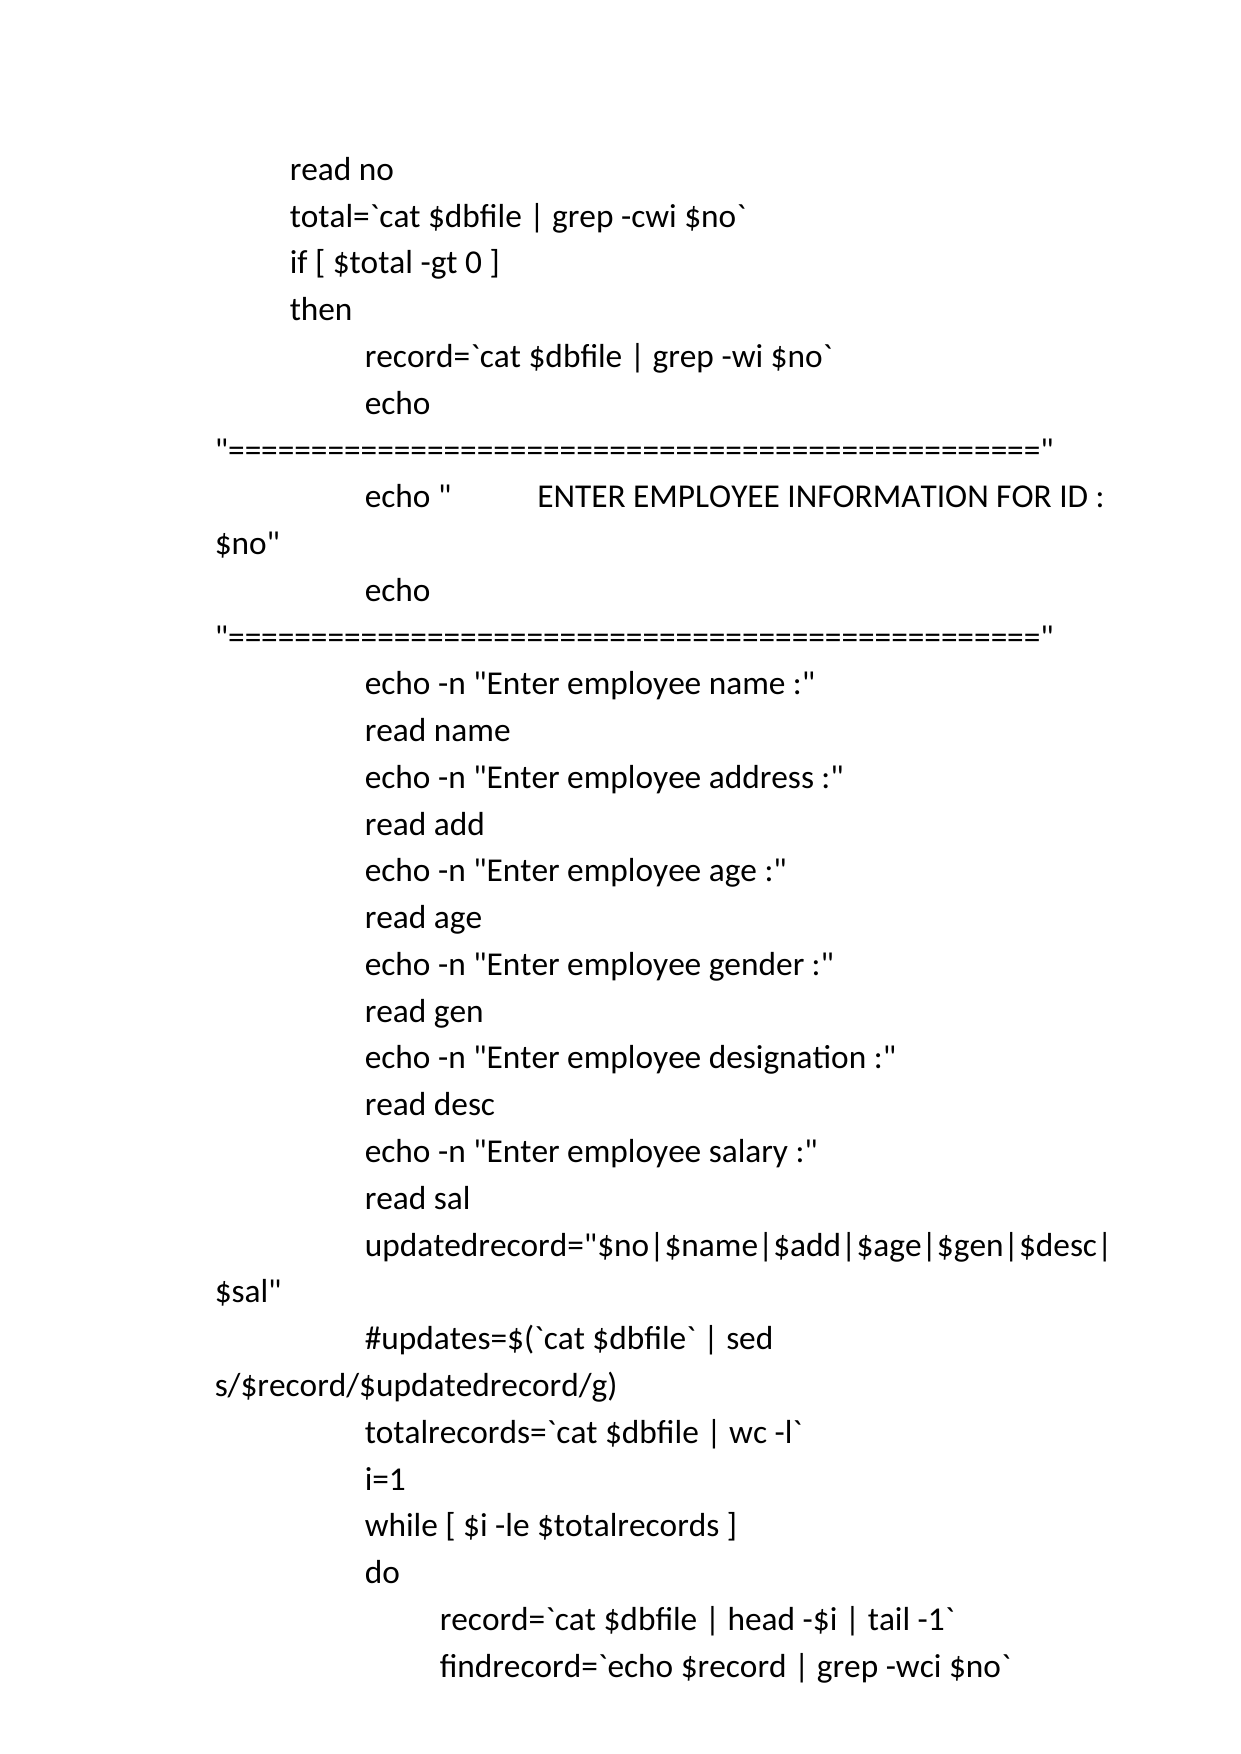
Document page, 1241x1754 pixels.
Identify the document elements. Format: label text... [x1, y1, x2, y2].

list #updates=$(`cat $dbfile` | sed s/$record/$updatedrecord/g) [214, 1317, 1140, 1405]
list findrecord=`echo $record | grep -wci $no` [214, 1644, 1140, 1685]
list i=1 [214, 1457, 1140, 1498]
list read add [214, 803, 1140, 843]
list if [ $total -gt 0 ] [214, 241, 1140, 282]
list read sal [214, 1177, 1140, 1218]
list read name [214, 709, 1140, 750]
list echo -n "Enter employee gender :" [214, 943, 1140, 984]
list updatedrecord="$no|$name|$add|$age|$gen|$desc|$sal" [214, 1224, 1140, 1311]
list echo -n "Enter employee address :" [214, 756, 1140, 797]
list while [ $i -le $totalrecords ] [214, 1504, 1140, 1545]
list echo "=================================================" [214, 382, 1140, 469]
list echo " ENTER EMPLOYEE INFORMATION FOR ID : $no" [214, 475, 1140, 563]
list echo -n "Enter employee salary :" [214, 1130, 1140, 1171]
list echo -n "Enter employee name :" [214, 662, 1140, 703]
list totalrecords=`cat $dbfile | wc -l` [214, 1411, 1140, 1451]
list read desc [214, 1083, 1140, 1124]
list echo "=================================================" [214, 569, 1140, 656]
list record=`cat $dbfile | head -$i | tail -1` [214, 1598, 1140, 1638]
list record=`cat $dbfile | grep -wi $no` [214, 335, 1140, 376]
list then [214, 288, 1140, 329]
list read no [214, 148, 1140, 189]
list read age [214, 896, 1140, 937]
list echo -n "Enter employee designation :" [214, 1037, 1140, 1077]
list echo -n "Enter employee age :" [214, 849, 1140, 890]
list read gen [214, 990, 1140, 1031]
list total=`cat $dbfile | grep -cwi $no` [214, 195, 1140, 235]
list do [214, 1551, 1140, 1592]
